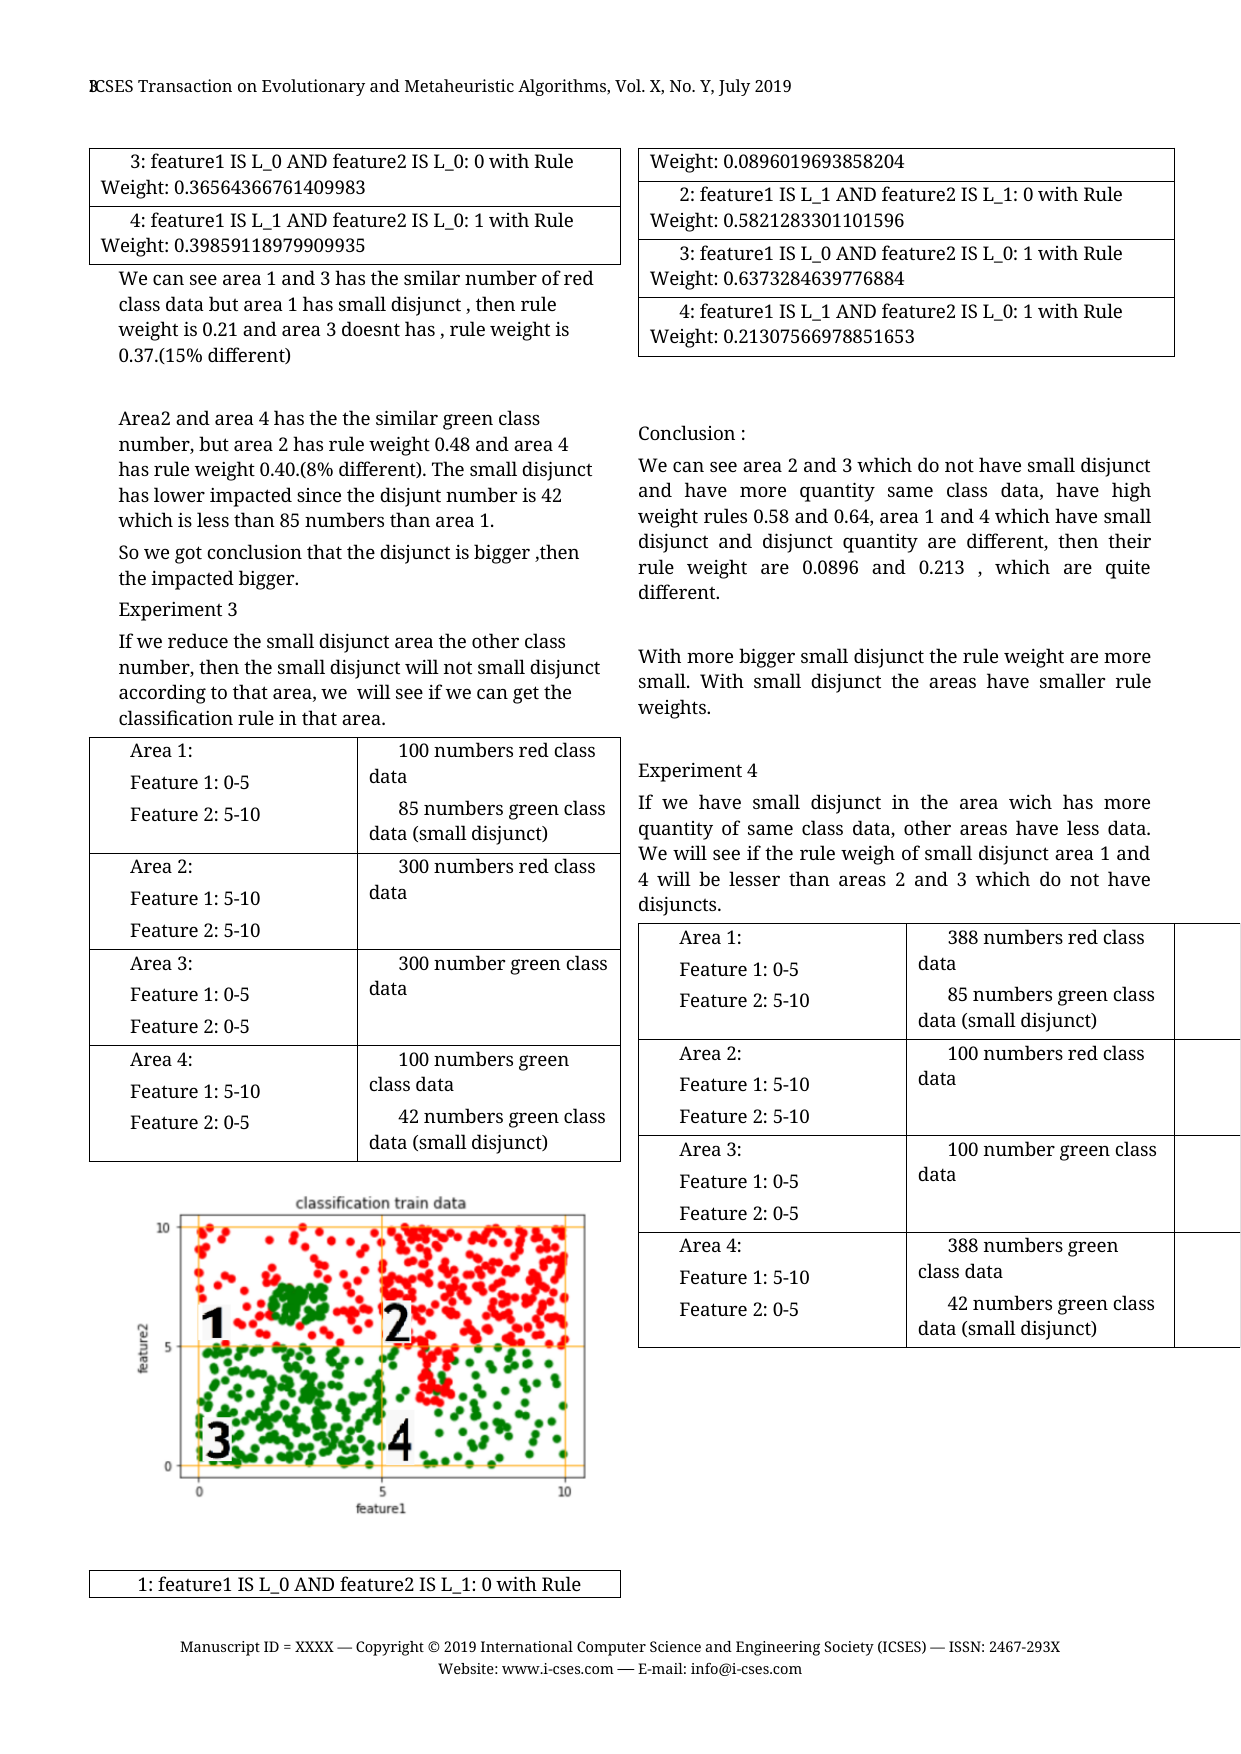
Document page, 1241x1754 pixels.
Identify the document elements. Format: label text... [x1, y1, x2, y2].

table_cell [1175, 1233, 1240, 1347]
table_cell Area 3: Feature 1: 0-5 Feature 2: 0-5 [639, 1136, 906, 1232]
table_cell 100 number green class data [907, 1136, 1174, 1232]
table_cell 4: feature1 IS L_1 AND feature2 IS L_0: 1 with Rule Weight: 0.21307566978851653 [639, 298, 1174, 356]
table_header Area 1: Feature 1: 0-5 Feature 2: 5-10 [90, 738, 357, 852]
list If we have small disjunct in the area wich has more quantity of same class data, other areas have less data. We will see if the rule weigh of small disjunct area 1 and 4 will be lesser than areas 2 and 3 which do not have disjuncts. [638, 789, 1152, 917]
table_cell Area 3: Feature 1: 0-5 Feature 2: 0-5 [90, 950, 357, 1045]
text Experiment 3 [118, 597, 602, 622]
table_header 388 numbers red class data 85 numbers green class data (small disjunct) [907, 924, 1174, 1039]
table_cell 388 numbers green class data 42 numbers green class data (small disjunct) [907, 1233, 1174, 1347]
table_header 1: feature1 IS L_0 AND feature2 IS L_1: 0 with Rule Weight: 0.0896019693858204 [639, 149, 1174, 181]
text We can see area 1 and 3 has the smilar number of red class data but area 1 has small disjunct , then rule weight is 0.21 and area 3 doesnt has , rule weight is 0.37.(15% different) [118, 265, 602, 367]
table_cell 3: feature1 IS L_0 AND feature2 IS L_0: 0 with Rule Weight: 0.36564366761409983 [90, 149, 620, 206]
table_cell Area 2: Feature 1: 5-10 Feature 2: 5-10 [639, 1040, 906, 1135]
list We can see area 2 and 3 which do not have small disjunct and have more quantity same class data, have high weight rules 0.58 and 0.64, area 1 and 4 which have small disjunct and disjunct quantity are different, then their rule weight are 0.0896 and 0.213 , which are quite different. [638, 452, 1152, 605]
text Area2 and area 4 has the the similar green class number, but area 2 has rule weight 0.48 and area 4 has rule weight 0.40.(8% different). The small disjunct has lower impacted since the disjunt number is 42 which is less than 85 numbers than area 1. [118, 406, 602, 533]
table_cell 2: feature1 IS L_1 AND feature2 IS L_1: 0 with Rule Weight: 0.5821283301101596 [639, 182, 1174, 239]
table_header [1175, 924, 1240, 1039]
table_cell [1175, 1136, 1240, 1232]
picture [118, 1193, 619, 1532]
table_cell 3: feature1 IS L_0 AND feature2 IS L_0: 1 with Rule Weight: 0.6373284639776884 [639, 240, 1174, 297]
table_header 100 numbers red class data 85 numbers green class data (small disjunct) [358, 738, 620, 852]
table_header Area 1: Feature 1: 0-5 Feature 2: 5-10 [639, 924, 906, 1039]
list Experiment 4 [638, 758, 1152, 783]
list Conclusion : [638, 420, 1152, 446]
table_cell 100 numbers red class data [907, 1040, 1174, 1135]
table_cell Area 4: Feature 1: 5-10 Feature 2: 0-5 [90, 1046, 357, 1161]
table_cell Area 2: Feature 1: 5-10 Feature 2: 5-10 [90, 854, 357, 949]
table_cell 4: feature1 IS L_1 AND feature2 IS L_0: 1 with Rule Weight: 0.39859118979909935 [90, 207, 620, 264]
table_cell 300 numbers red class data [358, 854, 620, 949]
text If we reduce the small disjunct area the other class number, then the small disjunct will not small disjunct according to that area, we will see if we can get the classification rule in that area. [118, 628, 602, 731]
table_cell Area 4: Feature 1: 5-10 Feature 2: 0-5 [639, 1233, 906, 1347]
table_header 1: feature1 IS L_0 AND feature2 IS L_1: 0 with Rule Weight: 0.0896019693858204 [90, 1571, 620, 1597]
table_cell 300 number green class data [358, 950, 620, 1045]
text So we got conclusion that the disjunct is bigger ,then the impacted bigger. [118, 539, 602, 590]
table_cell 100 numbers green class data 42 numbers green class data (small disjunct) [358, 1046, 620, 1161]
list With more bigger small disjunct the rule weight are more small. With small disjunct the areas have smaller rule weights. [638, 643, 1152, 719]
table_cell [1175, 1040, 1240, 1135]
